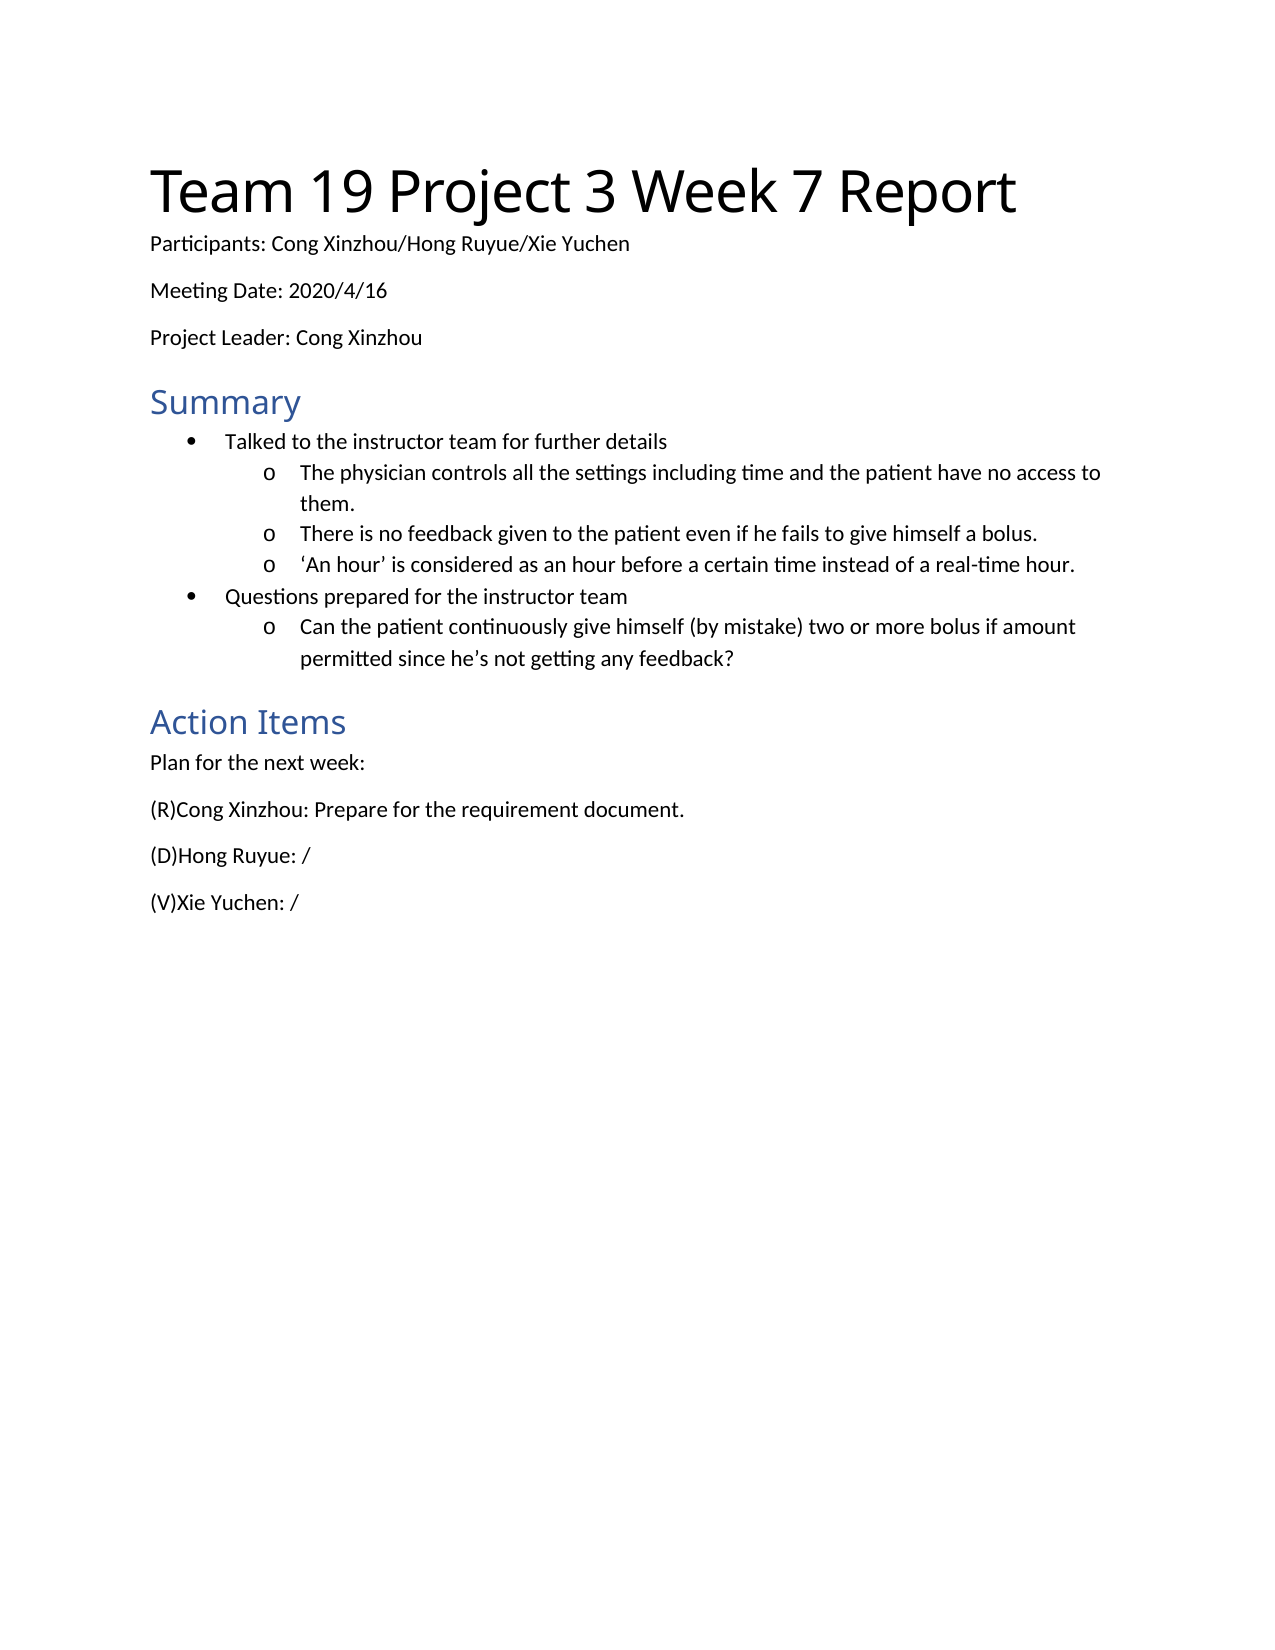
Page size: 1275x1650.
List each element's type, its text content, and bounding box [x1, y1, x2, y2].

list Can the patient continuously give himself (by mistake) two or more bolus if amount permitted since he’s not getting any feedback? [262, 612, 1125, 672]
title Team 19 Project 3 Week 7 Report [150, 150, 1125, 229]
list There is no feedback given to the patient even if he fails to give himself a bolus. [262, 519, 1125, 548]
text (V)Xie Yuchen: / [150, 888, 1125, 916]
list The physician controls all the settings including time and the patient have no access to them. [262, 458, 1125, 517]
subtitle Summary [150, 378, 1125, 424]
list Questions prepared for the instructor team [187, 582, 1125, 610]
text Plan for the next week: [150, 748, 1125, 776]
text Participants: Cong Xinzhou/Hong Ruyue/Xie Yuchen [150, 229, 1125, 257]
text Project Leader: Cong Xinzhou [150, 323, 1125, 351]
subtitle Action Items [150, 699, 1125, 744]
list Talked to the instructor team for further details [187, 427, 1125, 455]
list ‘An hour’ is considered as an hour before a certain time instead of a real-time hour. [262, 551, 1125, 580]
text Meeting Date: 2020/4/16 [150, 276, 1125, 304]
text (R)Cong Xinzhou: Prepare for the requirement document. [150, 795, 1125, 823]
text (D)Hong Ruyue: / [150, 842, 1125, 869]
